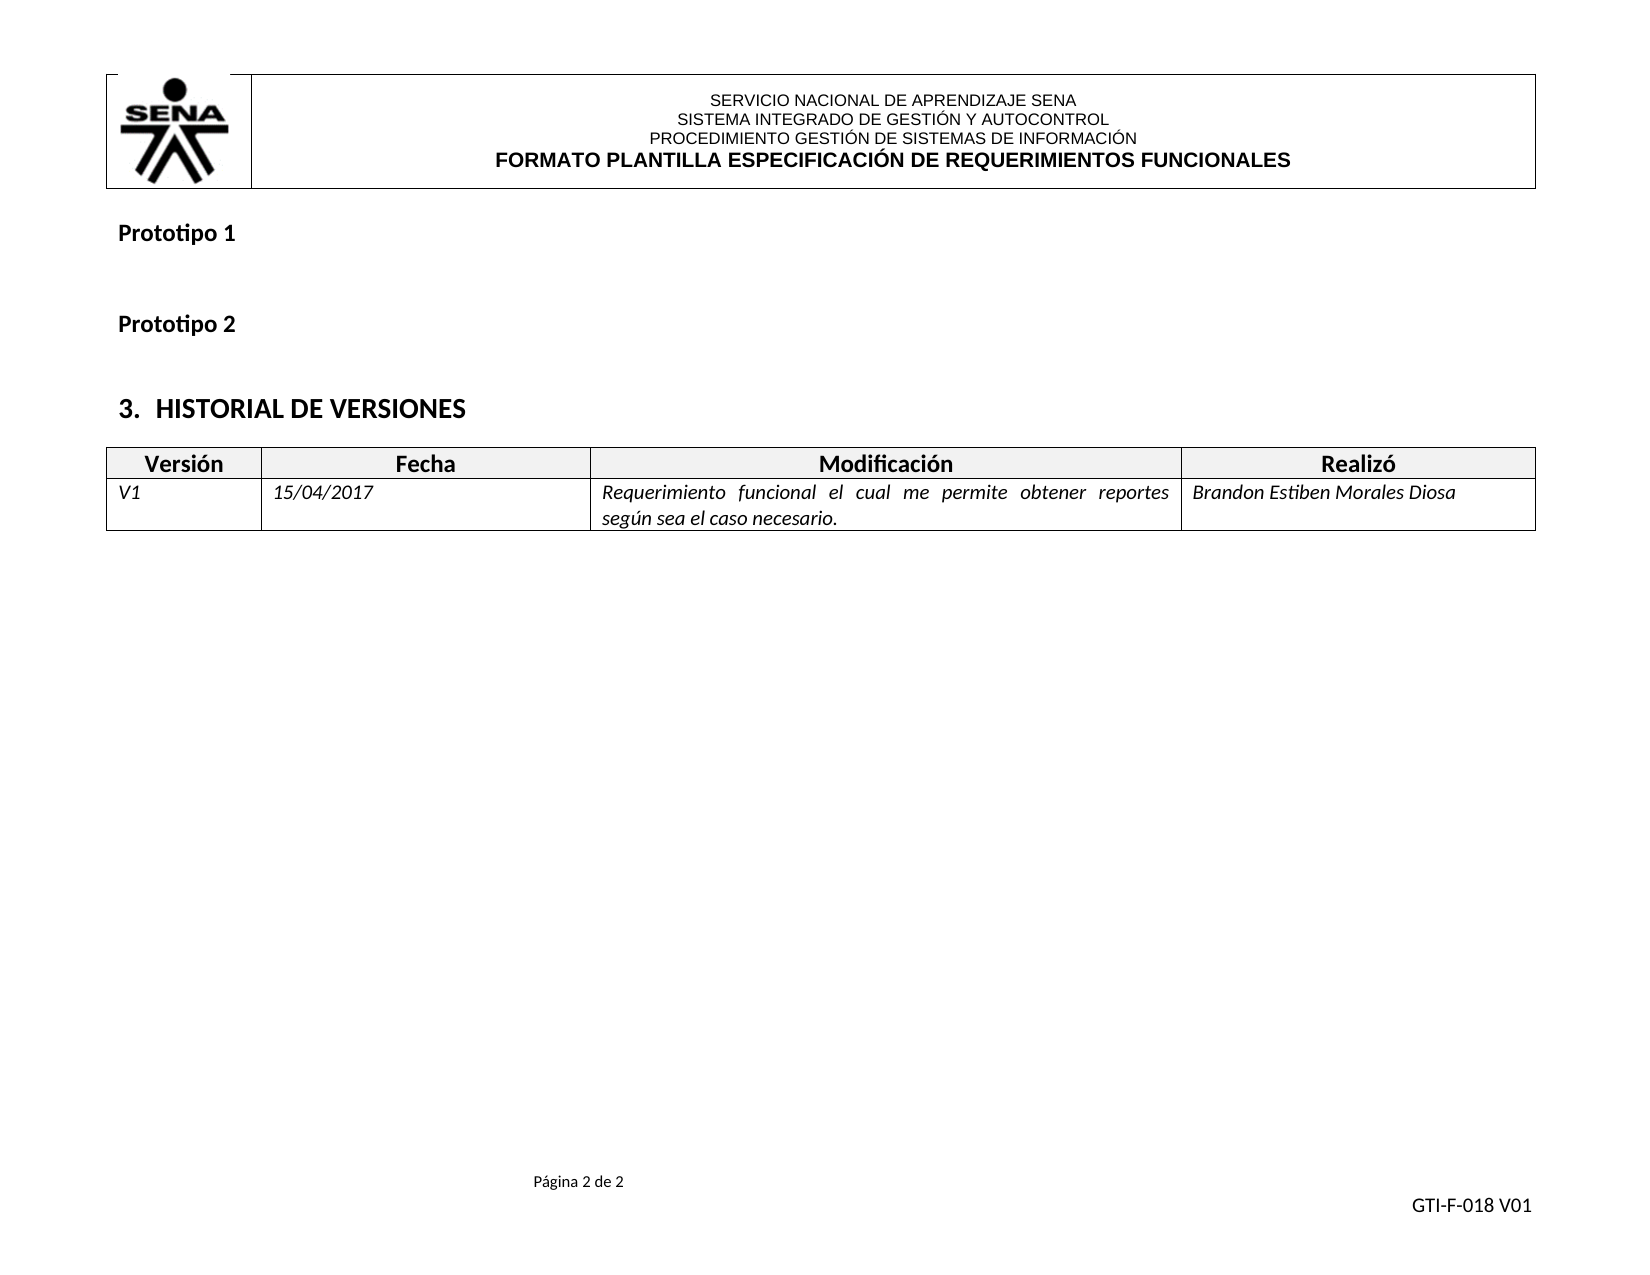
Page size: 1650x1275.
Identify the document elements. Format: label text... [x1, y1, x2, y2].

table_cell Brandon Estiben Morales Diosa [1182, 479, 1535, 530]
table_cell 15/04/2017 [262, 479, 590, 530]
picture [118, 74, 231, 188]
text Prototipo 2 [118, 308, 1532, 339]
table_header Versión [107, 448, 261, 478]
table_header Modificación [591, 448, 1181, 478]
table_header Fecha [262, 448, 590, 478]
list HISTORIAL DE VERSIONES [118, 390, 1532, 426]
table_header Realizó [1182, 448, 1535, 478]
table_cell V1 [107, 479, 261, 530]
text Prototipo 1 [118, 217, 1532, 247]
table_cell Requerimiento funcional el cual me permite obtener reportes según sea el caso necesario. [591, 479, 1181, 530]
